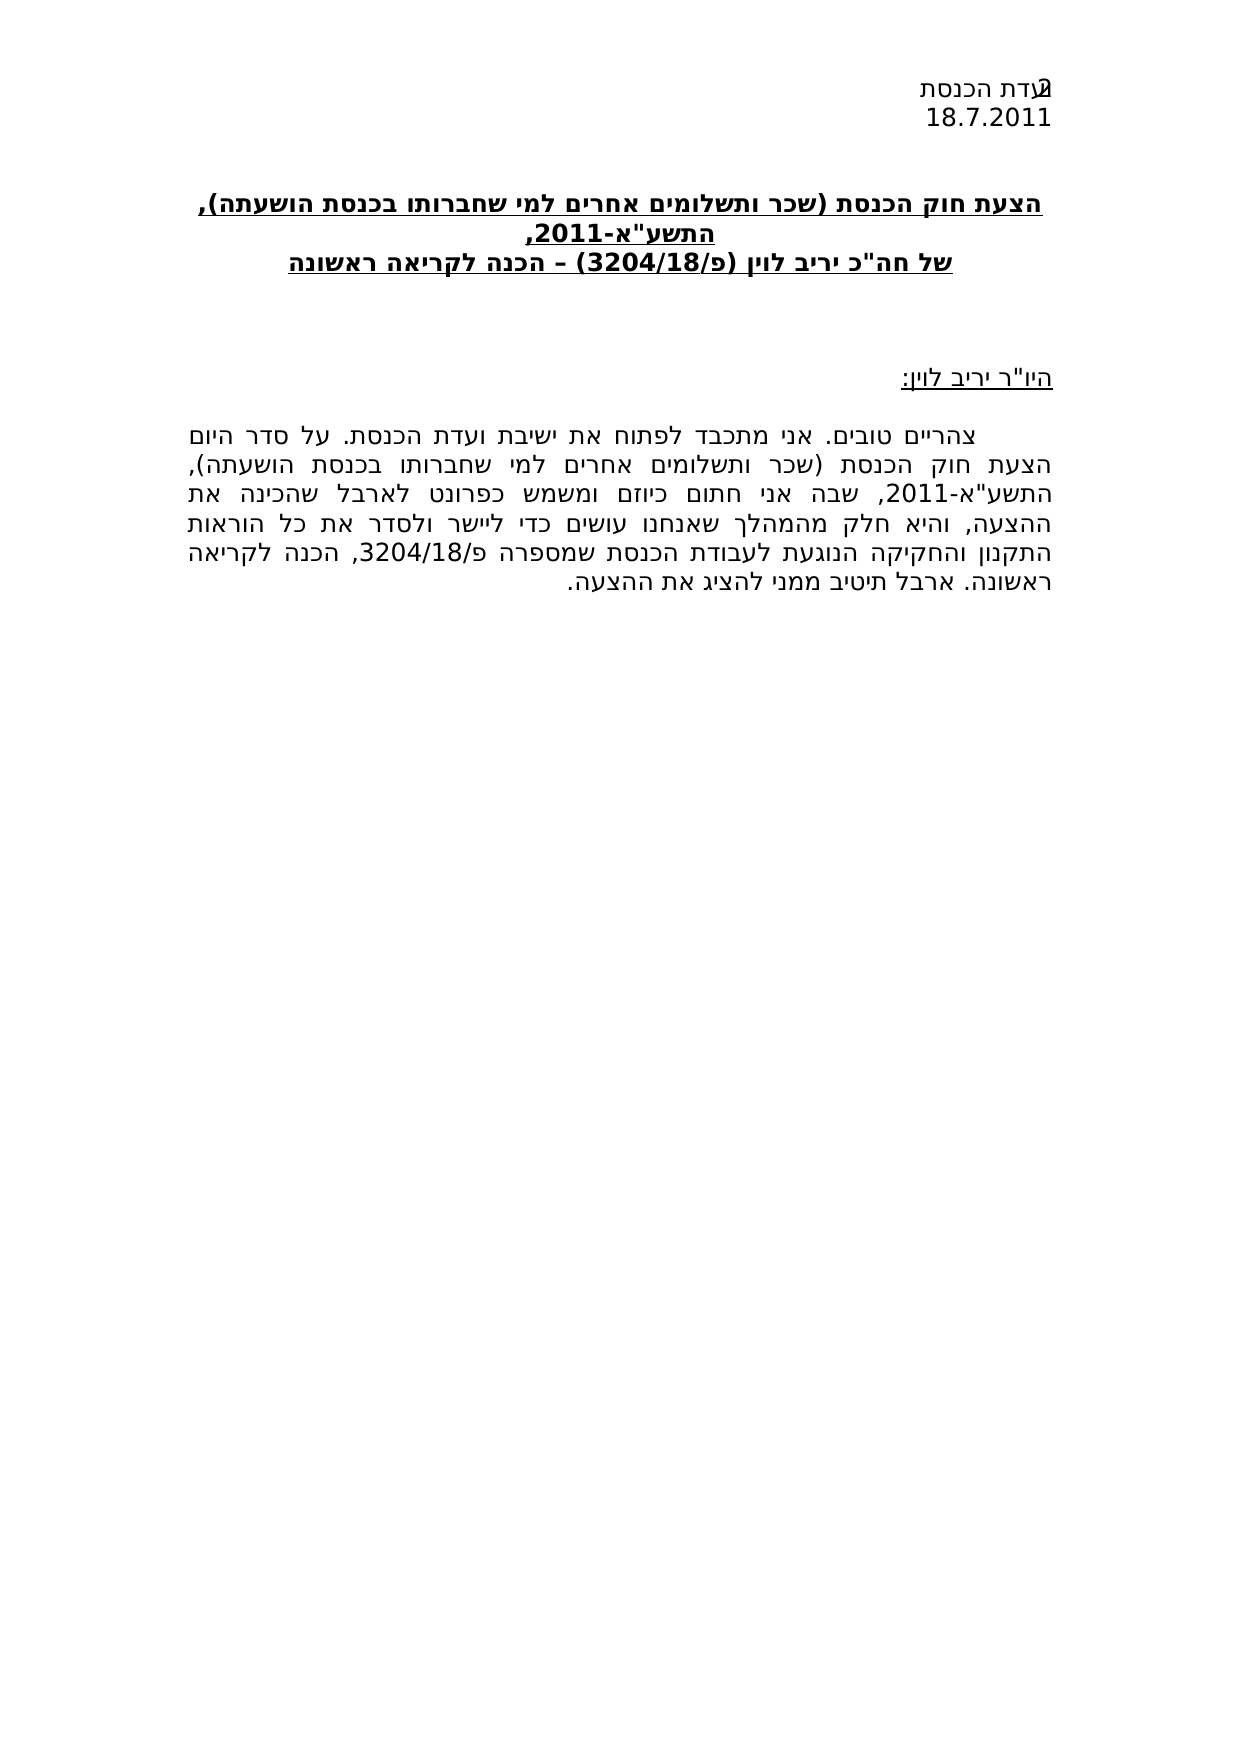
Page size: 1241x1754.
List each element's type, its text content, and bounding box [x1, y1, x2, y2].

text של חה"כ יריב לוין (פ/3204/18) – הכנה לקריאה ראשונה [187, 248, 1053, 277]
text הצעת חוק הכנסת (שכר ותשלומים אחרים למי שחברותו בכנסת הושעתה), התשע"א-2011, [187, 189, 1053, 248]
text היו"ר יריב לוין: [187, 363, 1053, 392]
text צהריים טובים. אני מתכבד לפתוח את ישיבת ועדת הכנסת. על סדר היום הצעת חוק הכנסת (שכר ותשלומים אחרים למי שחברותו בכנסת הושעתה), התשע"א-2011, שבה אני חתום כיוזם ומשמש כפרונט לארבל שהכינה את ההצעה, והיא חלק מהמהלך שאנחנו עושים כדי ליישר ולסדר את כל הוראות התקנון והחקיקה הנוגעת לעבודת הכנסת שמספרה פ/3204/18, הכנה לקריאה ראשונה. ארבל תיטיב ממני להציג את ההצעה. [187, 421, 1053, 596]
